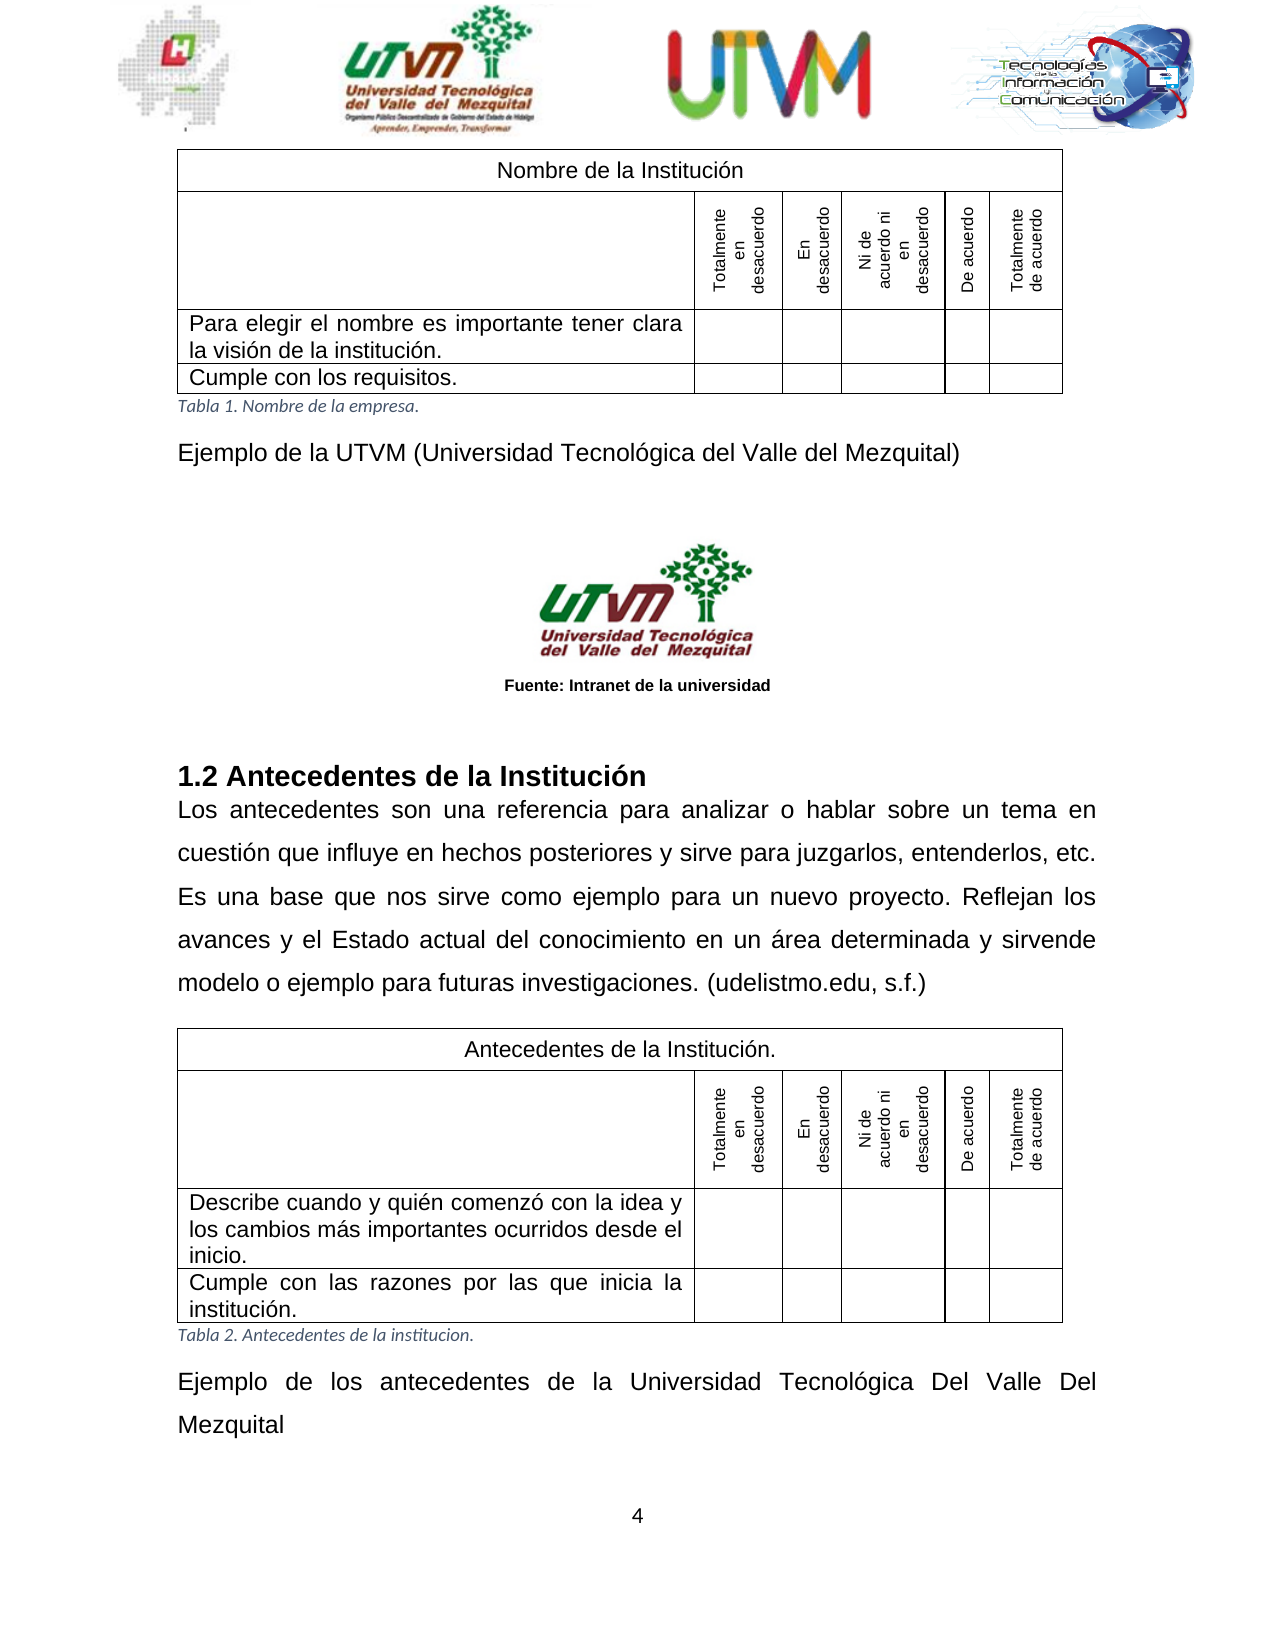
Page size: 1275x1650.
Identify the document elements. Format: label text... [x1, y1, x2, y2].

table_cell Totalmente de acuerdo [990, 1071, 1062, 1188]
table_cell Cumple con los requisitos. [178, 364, 694, 393]
table_cell [946, 1189, 989, 1268]
table_cell Totalmente en desacuerdo [695, 1071, 782, 1188]
text Ejemplo de la UTVM (Universidad Tecnológica del Valle del Mezquital) [177, 438, 1098, 466]
table_cell [842, 1189, 944, 1268]
table_cell [842, 1269, 944, 1322]
picture [317, 4, 593, 149]
picture [517, 536, 758, 675]
text Los antecedentes son una referencia para analizar o hablar sobre un tema en cuestión que influye en hechos posteriores y sirve para juzgarlos, entenderlos, etc. Es una base que nos sirve como ejemplo para un nuevo proyecto. Reflejan los avances y el Estado actual del conocimiento en un área determinada y sirvende modelo o ejemplo para futuras investigaciones. [177, 795, 1098, 997]
subtitle 1.2 Antecedentes de la Institución [177, 759, 1098, 793]
table_cell [695, 1269, 782, 1322]
table_cell [946, 1269, 989, 1322]
table_cell Para elegir el nombre es importante tener clara la visión de la institución. [178, 310, 694, 363]
text Ejemplo de los antecedentes de la Universidad Tecnológica Del Valle Del Mezquital [177, 1367, 1098, 1439]
table_cell [946, 364, 989, 393]
table_cell [990, 364, 1062, 393]
table_cell [178, 192, 694, 309]
picture [950, 5, 1195, 135]
table_cell En desacuerdo [783, 192, 841, 309]
table_cell [842, 364, 944, 393]
table_cell [783, 310, 841, 363]
table_cell En desacuerdo [783, 1071, 841, 1188]
table_cell [990, 1269, 1062, 1322]
table_cell Ni de acuerdo ni en desacuerdo [842, 192, 944, 309]
table_cell [990, 1189, 1062, 1268]
table_cell [178, 1071, 694, 1188]
table_header Nombre de la Institución [178, 150, 1062, 191]
table_cell Totalmente de acuerdo [990, 192, 1062, 309]
table_cell Cumple con las razones por las que inicia la institución. [178, 1269, 694, 1322]
table_cell [783, 1189, 841, 1268]
picture [654, 0, 891, 139]
table_cell [695, 310, 782, 363]
table_cell [695, 364, 782, 393]
text Fuente: Intranet de la universidad [177, 676, 1098, 695]
picture [109, 0, 251, 142]
table_cell De acuerdo [946, 192, 989, 309]
table_cell [990, 310, 1062, 363]
table_cell Totalmente en desacuerdo [695, 192, 782, 309]
table_cell Ni de acuerdo ni en desacuerdo [842, 1071, 944, 1188]
table_cell Describe cuando y quién comenzó con la idea y los cambios más importantes ocurridos desde el inicio. [178, 1189, 694, 1268]
table_cell [783, 1269, 841, 1322]
table_cell [695, 1189, 782, 1268]
table_header Antecedentes de la Institución. [178, 1029, 1062, 1070]
table_cell [783, 364, 841, 393]
table_cell De acuerdo [946, 1071, 989, 1188]
table_cell [842, 310, 944, 363]
table_cell [946, 310, 989, 363]
